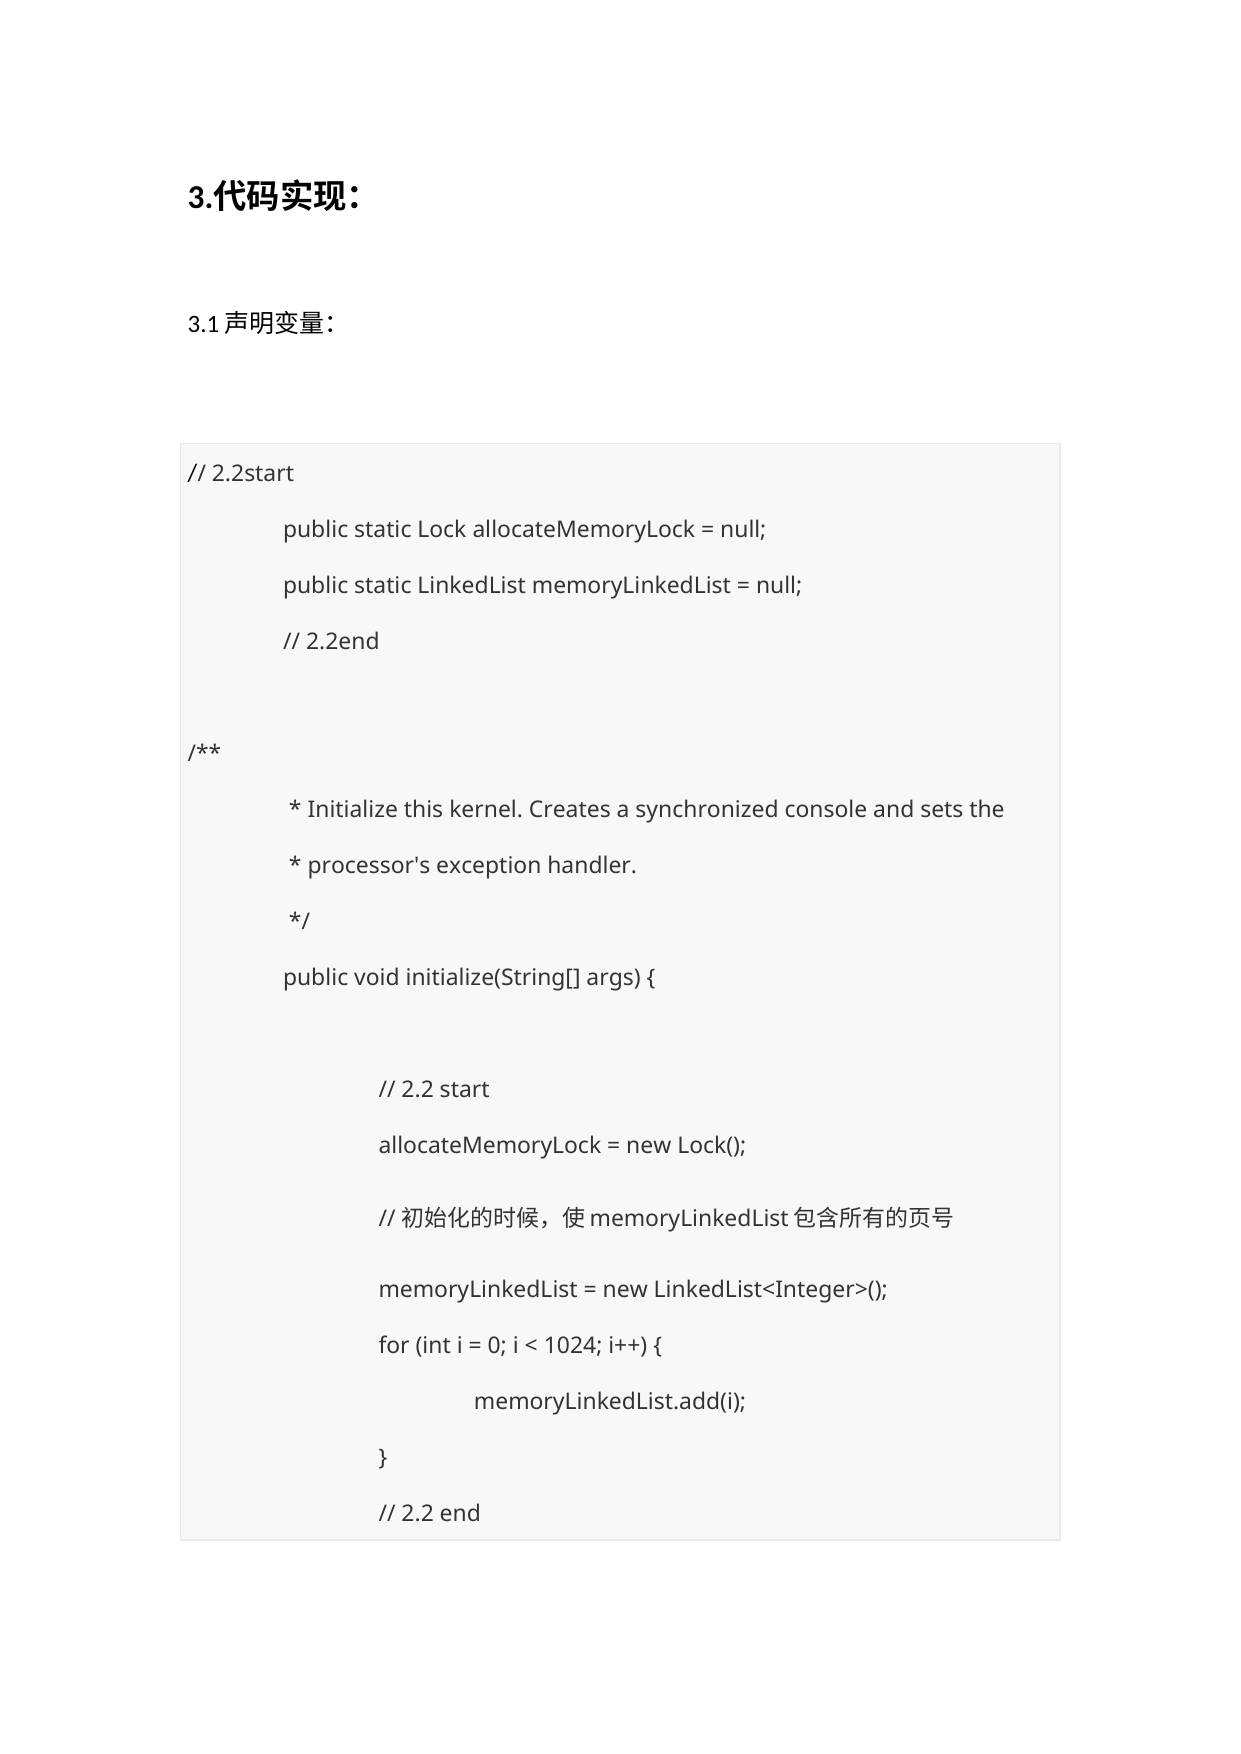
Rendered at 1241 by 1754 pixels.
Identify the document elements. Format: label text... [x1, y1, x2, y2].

text for (int i = 0; i < 1024; i++) { [181, 1314, 1059, 1361]
text // 2.2 start [181, 1058, 1059, 1104]
text /** [181, 722, 1059, 769]
text */ [181, 890, 1059, 937]
text * Initialize this kernel. Creates a synchronized console and sets the [181, 778, 1059, 825]
text // 2.2end [181, 610, 1059, 657]
text public void initialize(String[] args) { [181, 946, 1059, 993]
text allocateMemoryLock = new Lock(); [181, 1114, 1059, 1160]
text * processor's exception handler. [181, 834, 1059, 881]
text // 初始化的时候，使memoryLinkedList包含所有的页号 [181, 1170, 1059, 1249]
text // 2.2 end [181, 1482, 1059, 1539]
text } [181, 1426, 1059, 1473]
text // 2.2start [181, 444, 1059, 489]
text 3.1声明变量： [187, 289, 1053, 354]
text memoryLinkedList.add(i); [181, 1370, 1059, 1417]
text memoryLinkedList = new LinkedList<Integer>(); [181, 1258, 1059, 1305]
text public static LinkedList memoryLinkedList = null; [181, 554, 1059, 601]
subtitle 3.代码实现： [187, 162, 1053, 227]
text public static Lock allocateMemoryLock = null; [181, 498, 1059, 545]
